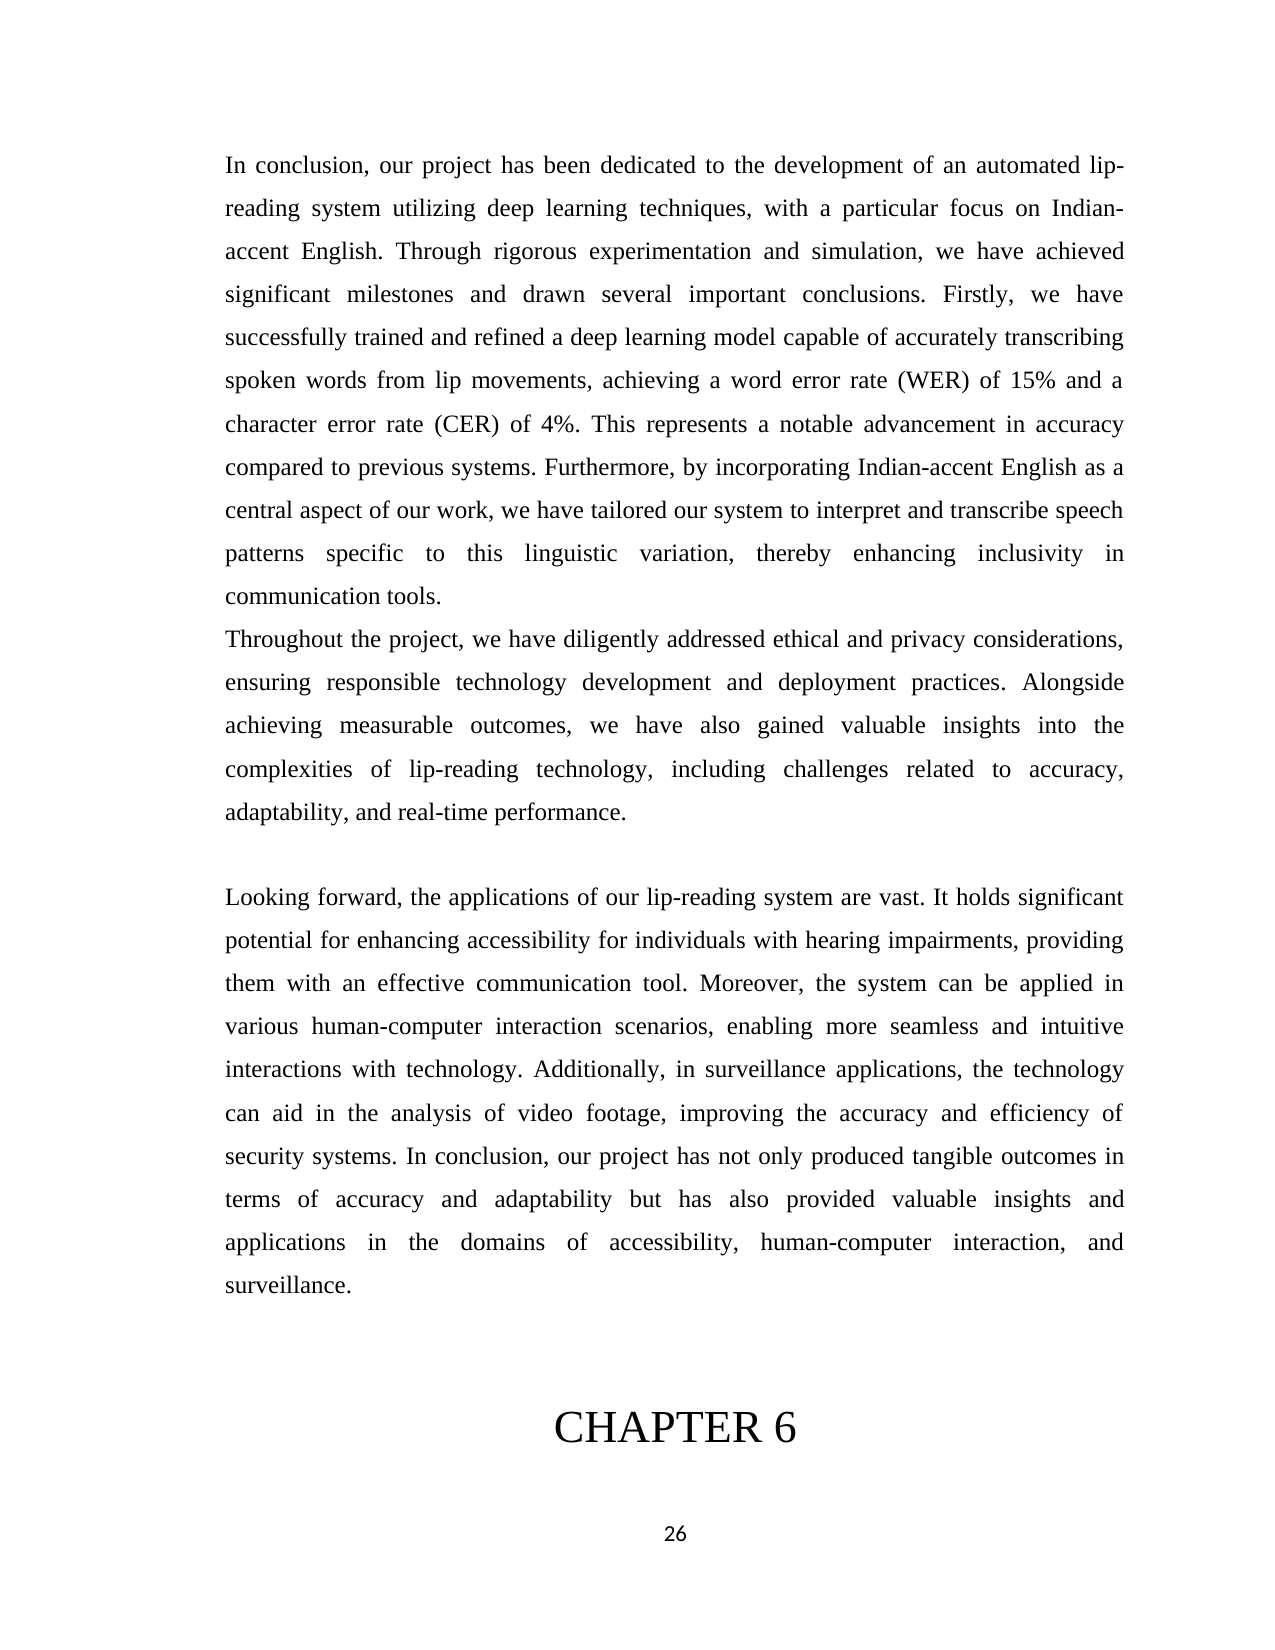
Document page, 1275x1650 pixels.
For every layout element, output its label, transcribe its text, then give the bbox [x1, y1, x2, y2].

text In conclusion, our project has been dedicated to the development of an automated lip-reading system utilizing deep learning techniques, with a particular focus on Indian-accent English. Through rigorous experimentation and simulation, we have achieved significant milestones and drawn several important conclusions. Firstly, we have successfully trained and refined a deep learning model capable of accurately transcribing spoken words from lip movements, achieving a word error rate (WER) of 15% and a character error rate (CER) of 4%. This represents a notable advancement in accuracy compared to previous systems. Furthermore, by incorporating Indian-accent English as a central aspect of our work, we have tailored our system to interpret and transcribe speech patterns specific to this linguistic variation, thereby enhancing inclusivity in communication tools. [225, 150, 1125, 610]
text Throughout the project, we have diligently addressed ethical and privacy considerations, ensuring responsible technology development and deployment practices. Alongside achieving measurable outcomes, we have also gained valuable insights into the complexities of lip-reading technology, including challenges related to accuracy, adaptability, and real-time performance. [225, 624, 1125, 826]
text CHAPTER 6 [225, 1399, 1125, 1452]
text Looking forward, the applications of our lip-reading system are vast. It holds significant potential for enhancing accessibility for individuals with hearing impairments, providing them with an effective communication tool. Moreover, the system can be applied in various human-computer interaction scenarios, enabling more seamless and intuitive interactions with technology. Additionally, in surveillance applications, the technology can aid in the analysis of video footage, improving the accuracy and efficiency of security systems. In conclusion, our project has not only produced tangible outcomes in terms of accuracy and adaptability but has also provided valuable insights and applications in the domains of accessibility, human-computer interaction, and surveillance. [225, 882, 1125, 1299]
